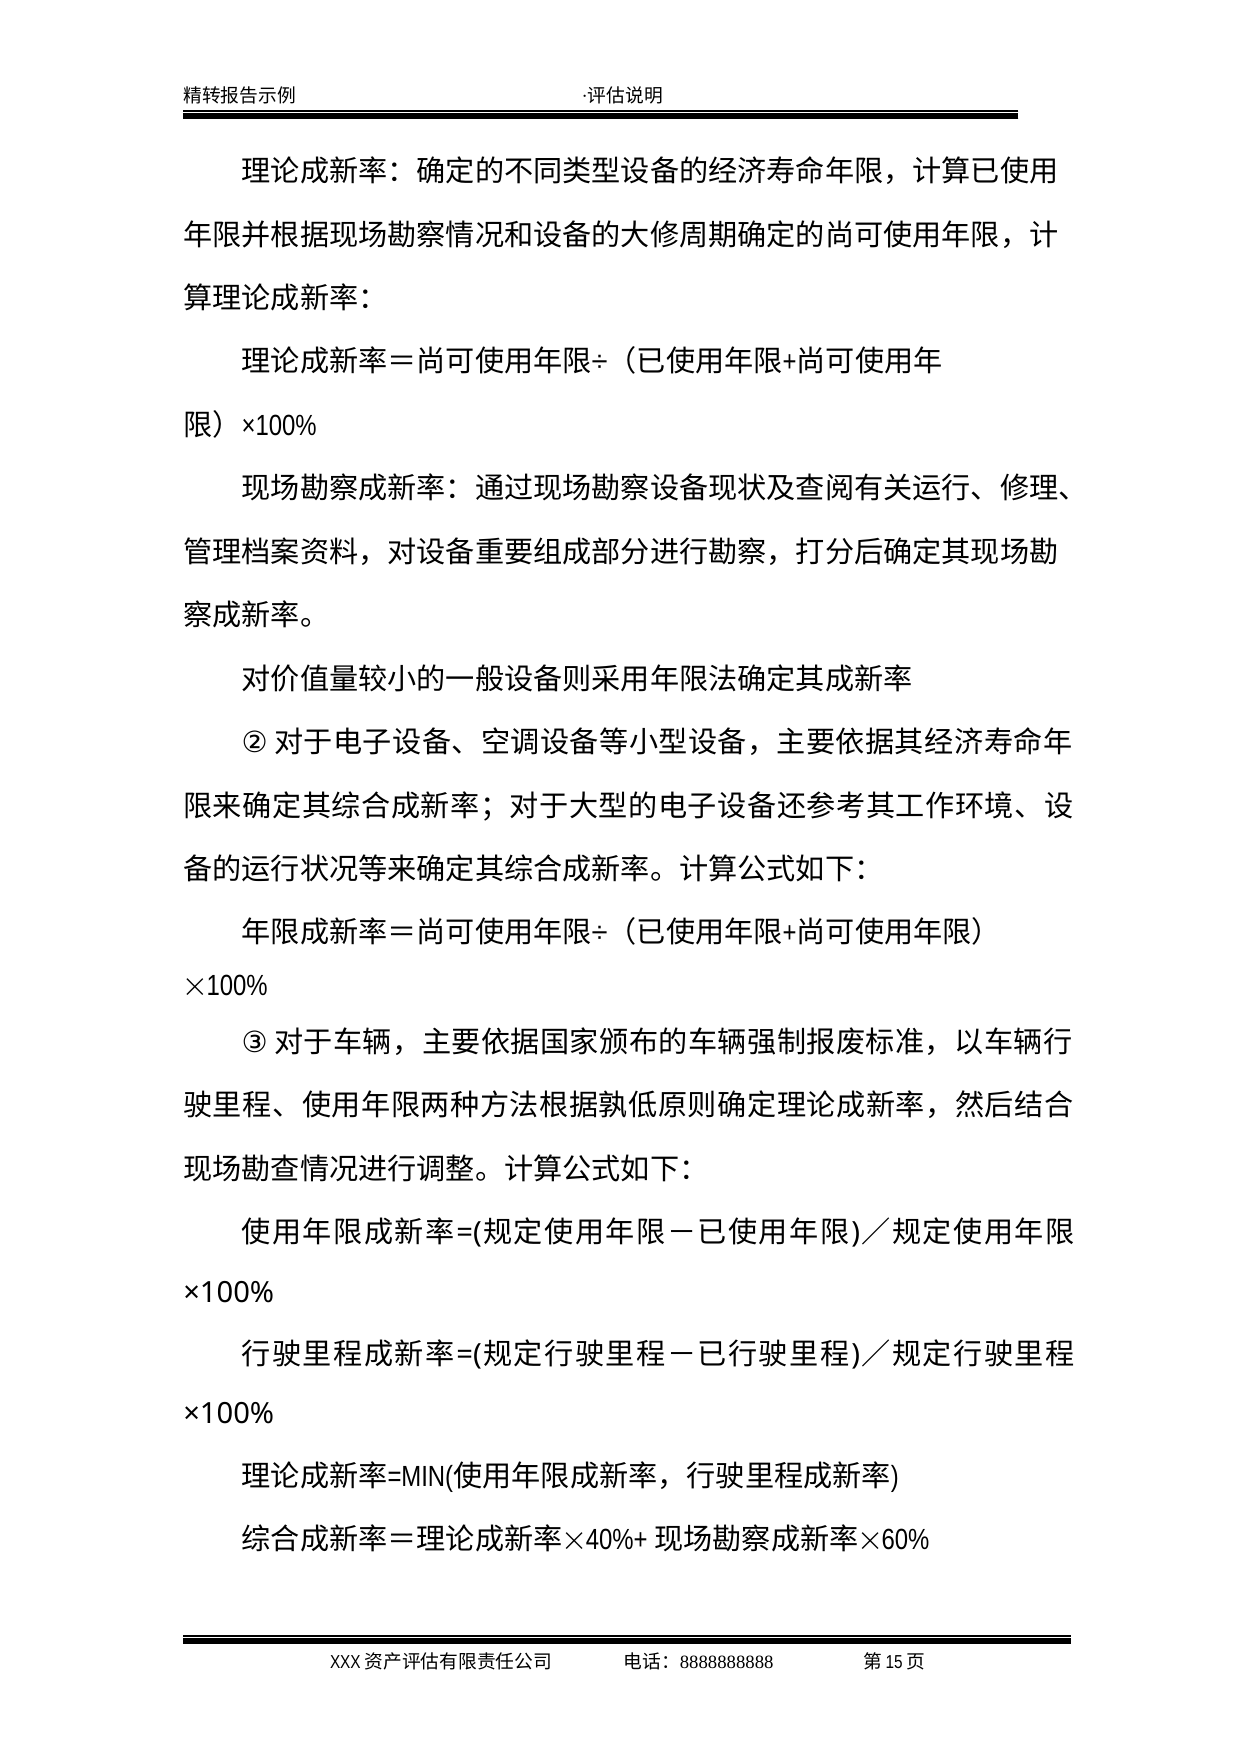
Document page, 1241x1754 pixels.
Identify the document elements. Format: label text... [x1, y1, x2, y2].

text 使用年限成新率=(规定使用年限－已使用年限)／规定使用年限×100% [183, 1209, 1075, 1311]
text 年限成新率＝尚可使用年限÷（已使用年限+尚可使用年限）100% [183, 909, 1075, 1002]
text ②对于电子设备、空调设备等小型设备，主要依据其经济寿命年限来确定其综合成新率；对于大型的电子设备还参考其工作环境、设备的运行状况等来确定其综合成新率。计算公式如下： [183, 719, 1075, 888]
text 理论成新率＝尚可使用年限÷（已使用年限+尚可使用年限）×100% [183, 338, 1075, 444]
text 综合成新率＝理论成新率40%+ 现场勘察成新率60% [183, 1516, 1075, 1558]
text 理论成新率：确定的不同类型设备的经济寿命年限，计算已使用年限并根据现场勘察情况和设备的大修周期确定的尚可使用年限，计算理论成新率： [183, 148, 1075, 317]
text 现场勘察成新率：通过现场勘察设备现状及查阅有关运行、修理、管理档案资料，对设备重要组成部分进行勘察，打分后确定其现场勘察成新率。 [183, 465, 1075, 634]
text 理论成新率=MIN(使用年限成新率，行驶里程成新率) [183, 1452, 1075, 1494]
text ③对于车辆，主要依据国家颁布的车辆强制报废标准，以车辆行驶里程、使用年限两种方法根据孰低原则确定理论成新率，然后结合现场勘查情况进行调整。计算公式如下： [183, 1018, 1075, 1188]
text 对价值量较小的一般设备则采用年限法确定其成新率 [183, 655, 1075, 697]
text 行驶里程成新率=(规定行驶里程－已行驶里程)／规定行驶里程×100% [183, 1331, 1075, 1432]
